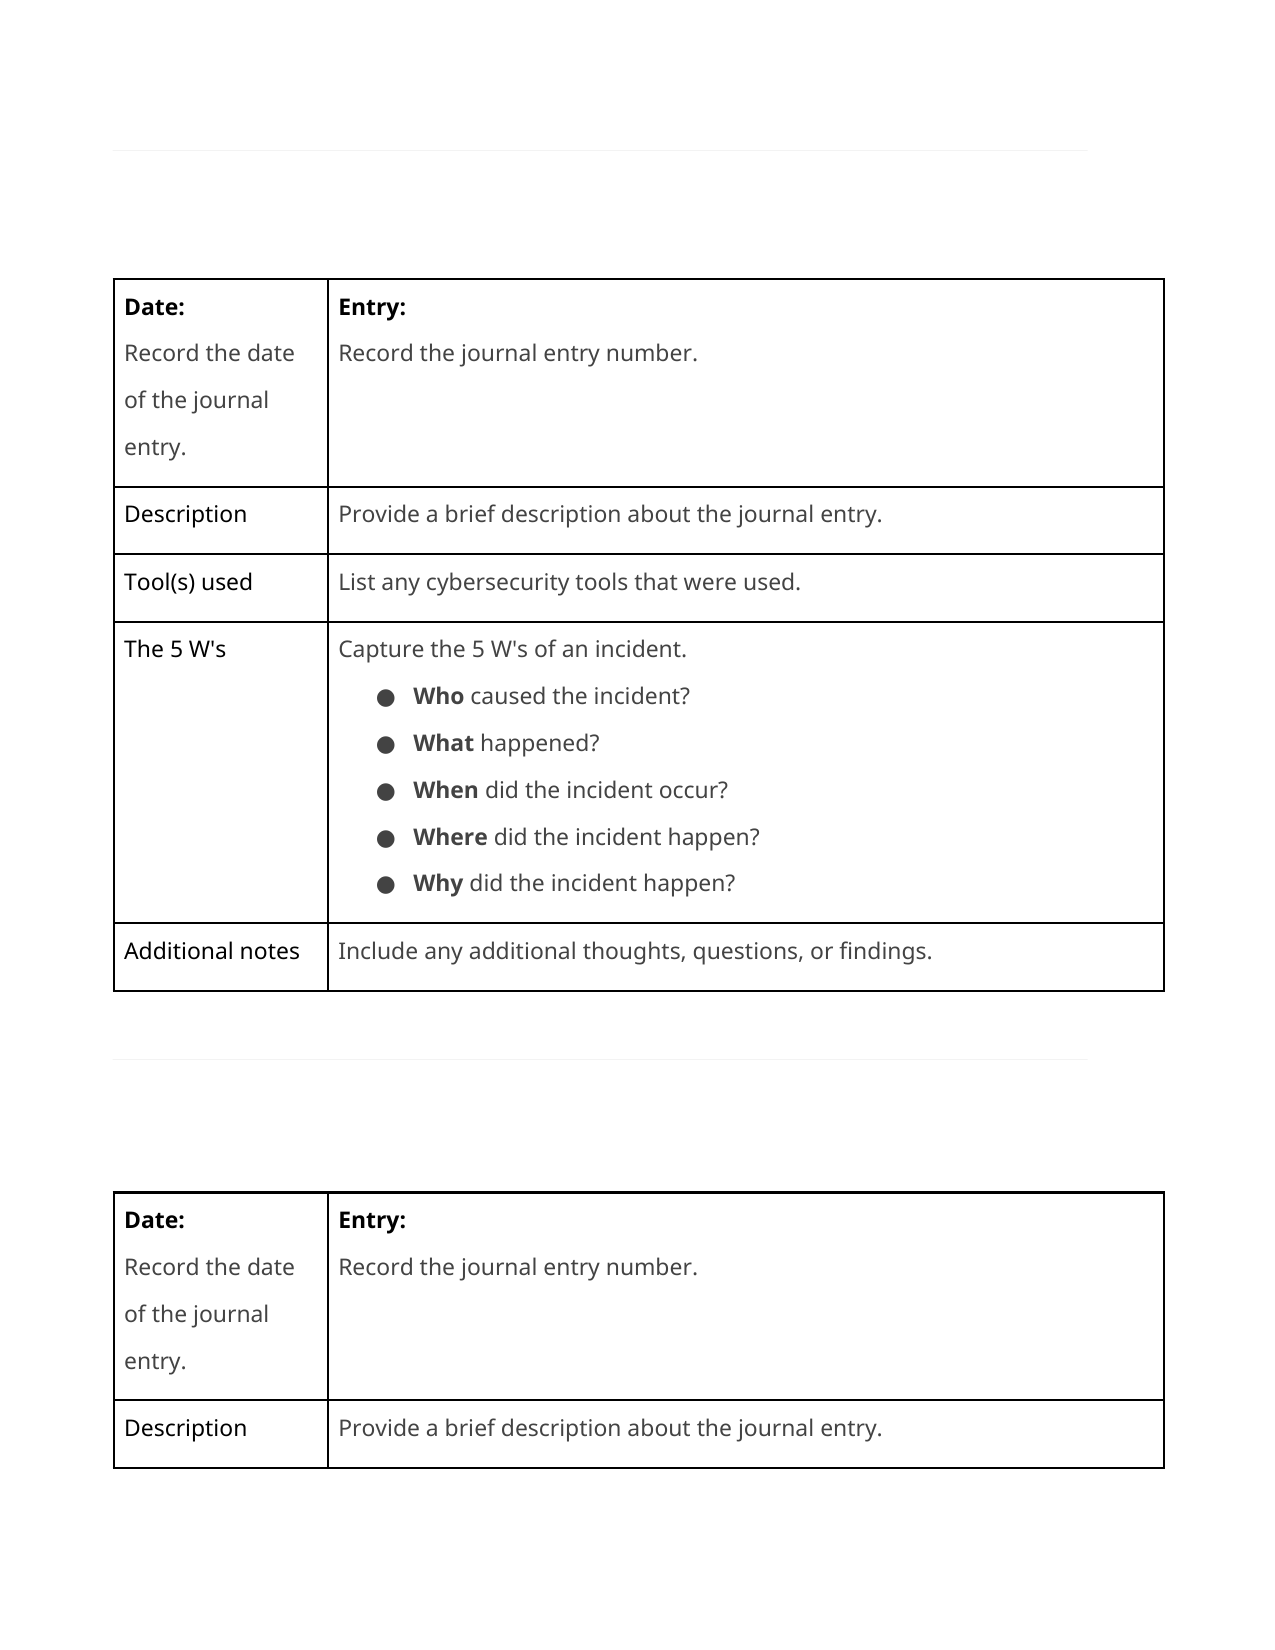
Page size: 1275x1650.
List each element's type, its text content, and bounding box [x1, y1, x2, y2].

table_cell Provide a brief description about the journal entry. [329, 1401, 1163, 1467]
table_header Date: Record the date of the journal entry. [115, 1194, 327, 1399]
table_cell Additional notes [115, 924, 327, 989]
table_cell Description [115, 488, 327, 553]
table_cell Include any additional thoughts, questions, or findings. [329, 924, 1163, 989]
table_header Entry: Record the journal entry number. [329, 1194, 1163, 1399]
table_cell Tool(s) used [115, 555, 327, 621]
table_cell List any cybersecurity tools that were used. [329, 555, 1163, 621]
table_header Entry: Record the journal entry number. [329, 280, 1163, 486]
table_cell Provide a brief description about the journal entry. [329, 488, 1163, 553]
table_cell The 5 W's [115, 623, 327, 922]
table_cell Description [115, 1401, 327, 1467]
table_cell Capture the 5 W's of an incident. Who caused the incident? What happened? When did the incident occur? Where did the incident happen? Why did the incident happen? [329, 623, 1163, 922]
table_header Date: Record the date of the journal entry. [115, 280, 327, 486]
